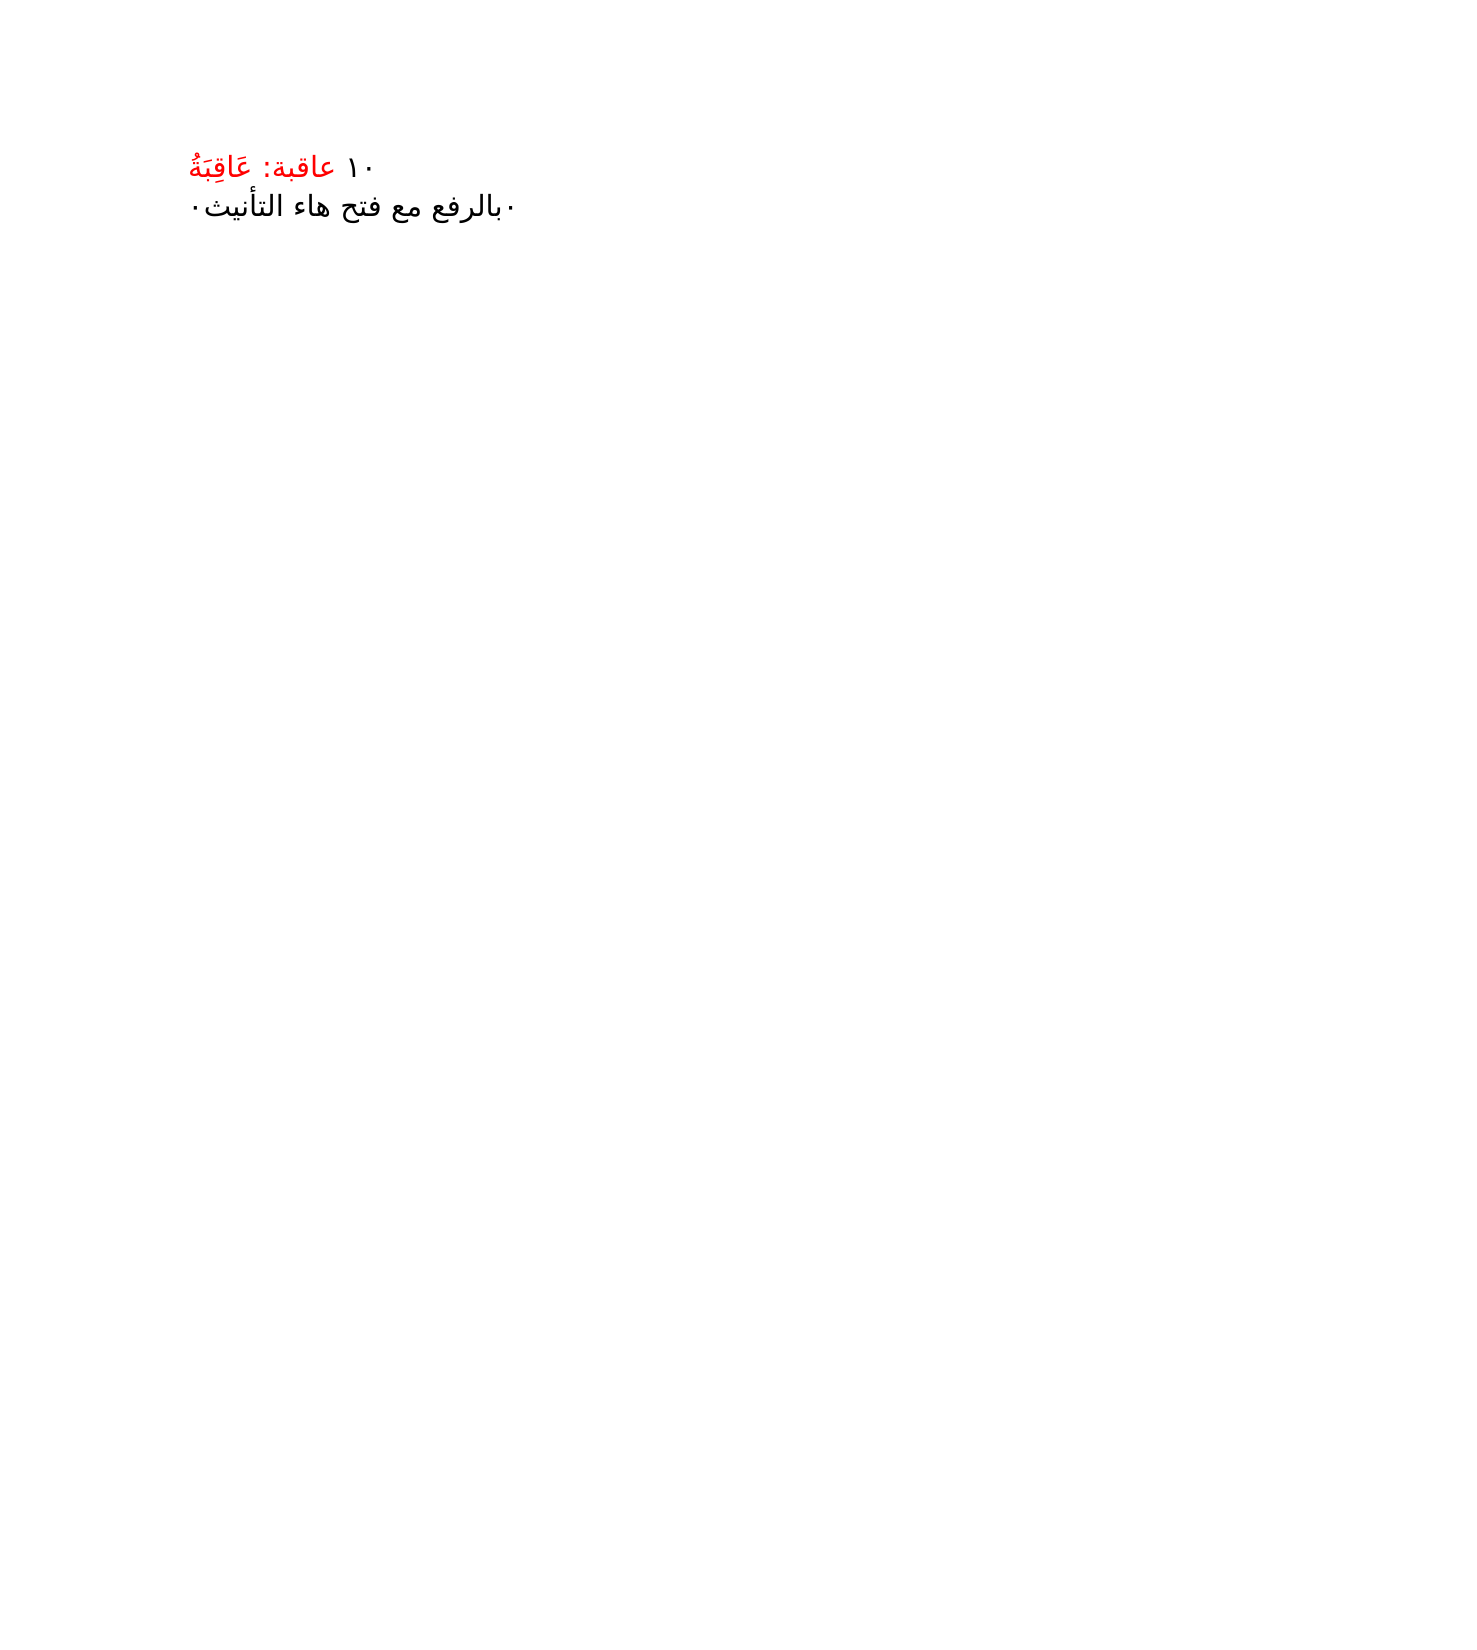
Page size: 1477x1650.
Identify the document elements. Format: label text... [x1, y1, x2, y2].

text ١٠ عاقبة: عَاقِبَةُ ٠بالرفع مع فتح هاء التأنيث٠ [187, 150, 1289, 223]
